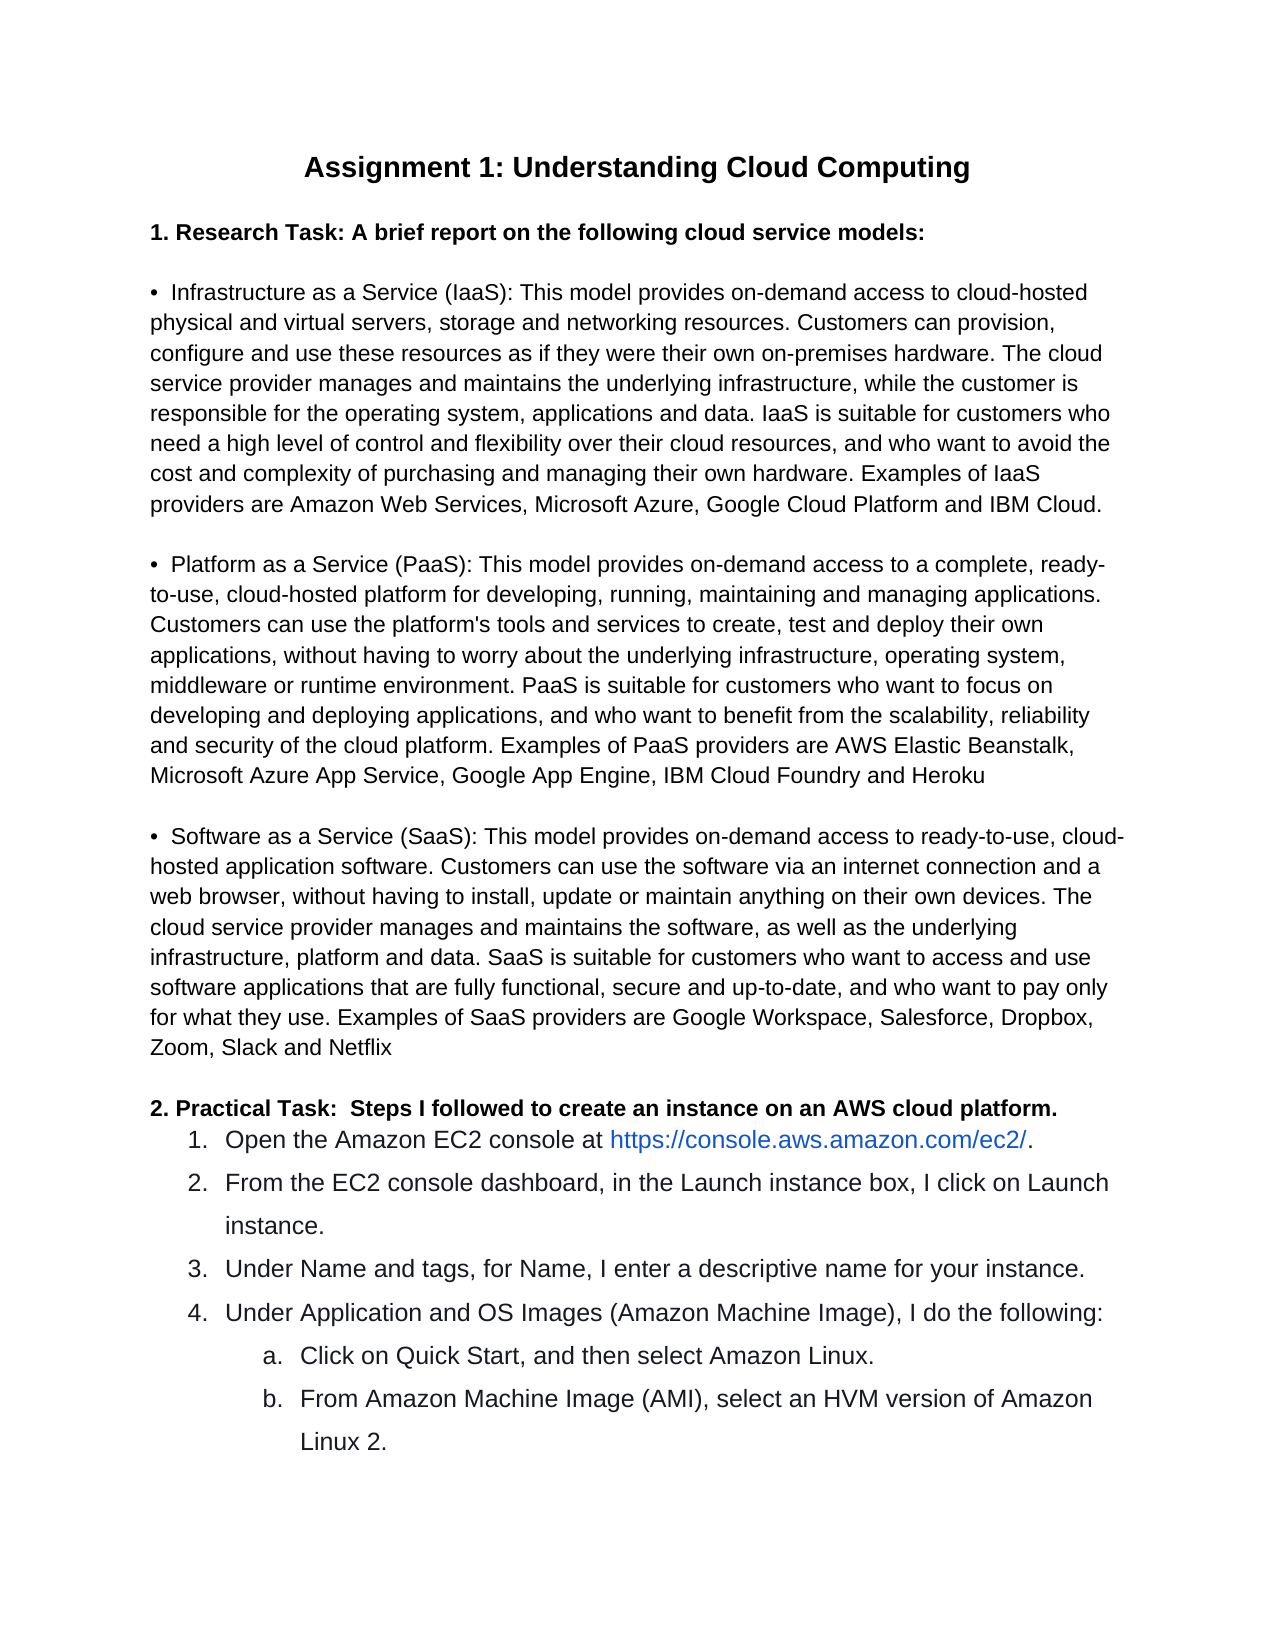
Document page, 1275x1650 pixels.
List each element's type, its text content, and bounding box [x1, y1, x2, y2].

list Open the Amazon EC2 console at https://console.aws.amazon.com/ec2/. [187, 1125, 1125, 1154]
list From Amazon Machine Image (AMI), select an HVM version of Amazon Linux 2. [262, 1384, 1125, 1456]
text • Platform as a Service (PaaS): This model provides on-demand access to a complete, ready-to-use, cloud-hosted platform for developing, running, maintaining and managing applications. Customers can use the platform's tools and services to create, test and deploy their own applications, without having to worry about the underlying infrastructure, operating system, middleware or runtime environment. PaaS is suitable for customers who want to focus on developing and deploying applications, and who want to benefit from the scalability, reliability and security of the cloud platform. Examples of PaaS providers are AWS Elastic Beanstalk, Microsoft Azure App Service, Google App Engine, IBM Cloud Foundry and Heroku [150, 551, 1125, 789]
text • Software as a Service (SaaS): This model provides on-demand access to ready-to-use, cloud-hosted application software. Customers can use the software via an internet connection and a web browser, without having to install, update or maintain anything on their own devices. The cloud service provider manages and maintains the software, as well as the underlying infrastructure, platform and data. SaaS is suitable for customers who want to access and use software applications that are fully functional, secure and up-to-date, and who want to pay only for what they use. Examples of SaaS providers are Google Workspace, Salesforce, Dropbox, Zoom, Slack and Netflix [150, 823, 1125, 1061]
list Under Name and tags, for Name, I enter a descriptive name for your instance. [187, 1248, 1125, 1283]
text 1. Research Task: A brief report on the following cloud service models: [150, 219, 1125, 245]
text • Infrastructure as a Service (IaaS): This model provides on-demand access to cloud-hosted physical and virtual servers, storage and networking resources. Customers can provision, configure and use these resources as if they were their own on-premises hardware. The cloud service provider manages and maintains the underlying infrastructure, while the customer is responsible for the operating system, applications and data. IaaS is suitable for customers who need a high level of control and flexibility over their cloud resources, and who want to avoid the cost and complexity of purchasing and managing their own hardware. Examples of IaaS providers are Amazon Web Services, Microsoft Azure, Google Cloud Platform and IBM Cloud. [150, 279, 1125, 517]
list From the EC2 console dashboard, in the Launch instance box, I click on Launch instance. [187, 1162, 1125, 1240]
text Assignment 1: Understanding Cloud Computing [150, 150, 1125, 183]
list Click on Quick Start, and then select Amazon Linux. [262, 1341, 1125, 1369]
list Under Application and OS Images (Amazon Machine Image), I do the following: [187, 1291, 1125, 1326]
text 2. Practical Task: Steps I followed to create an instance on an AWS cloud platform. [150, 1095, 1125, 1121]
